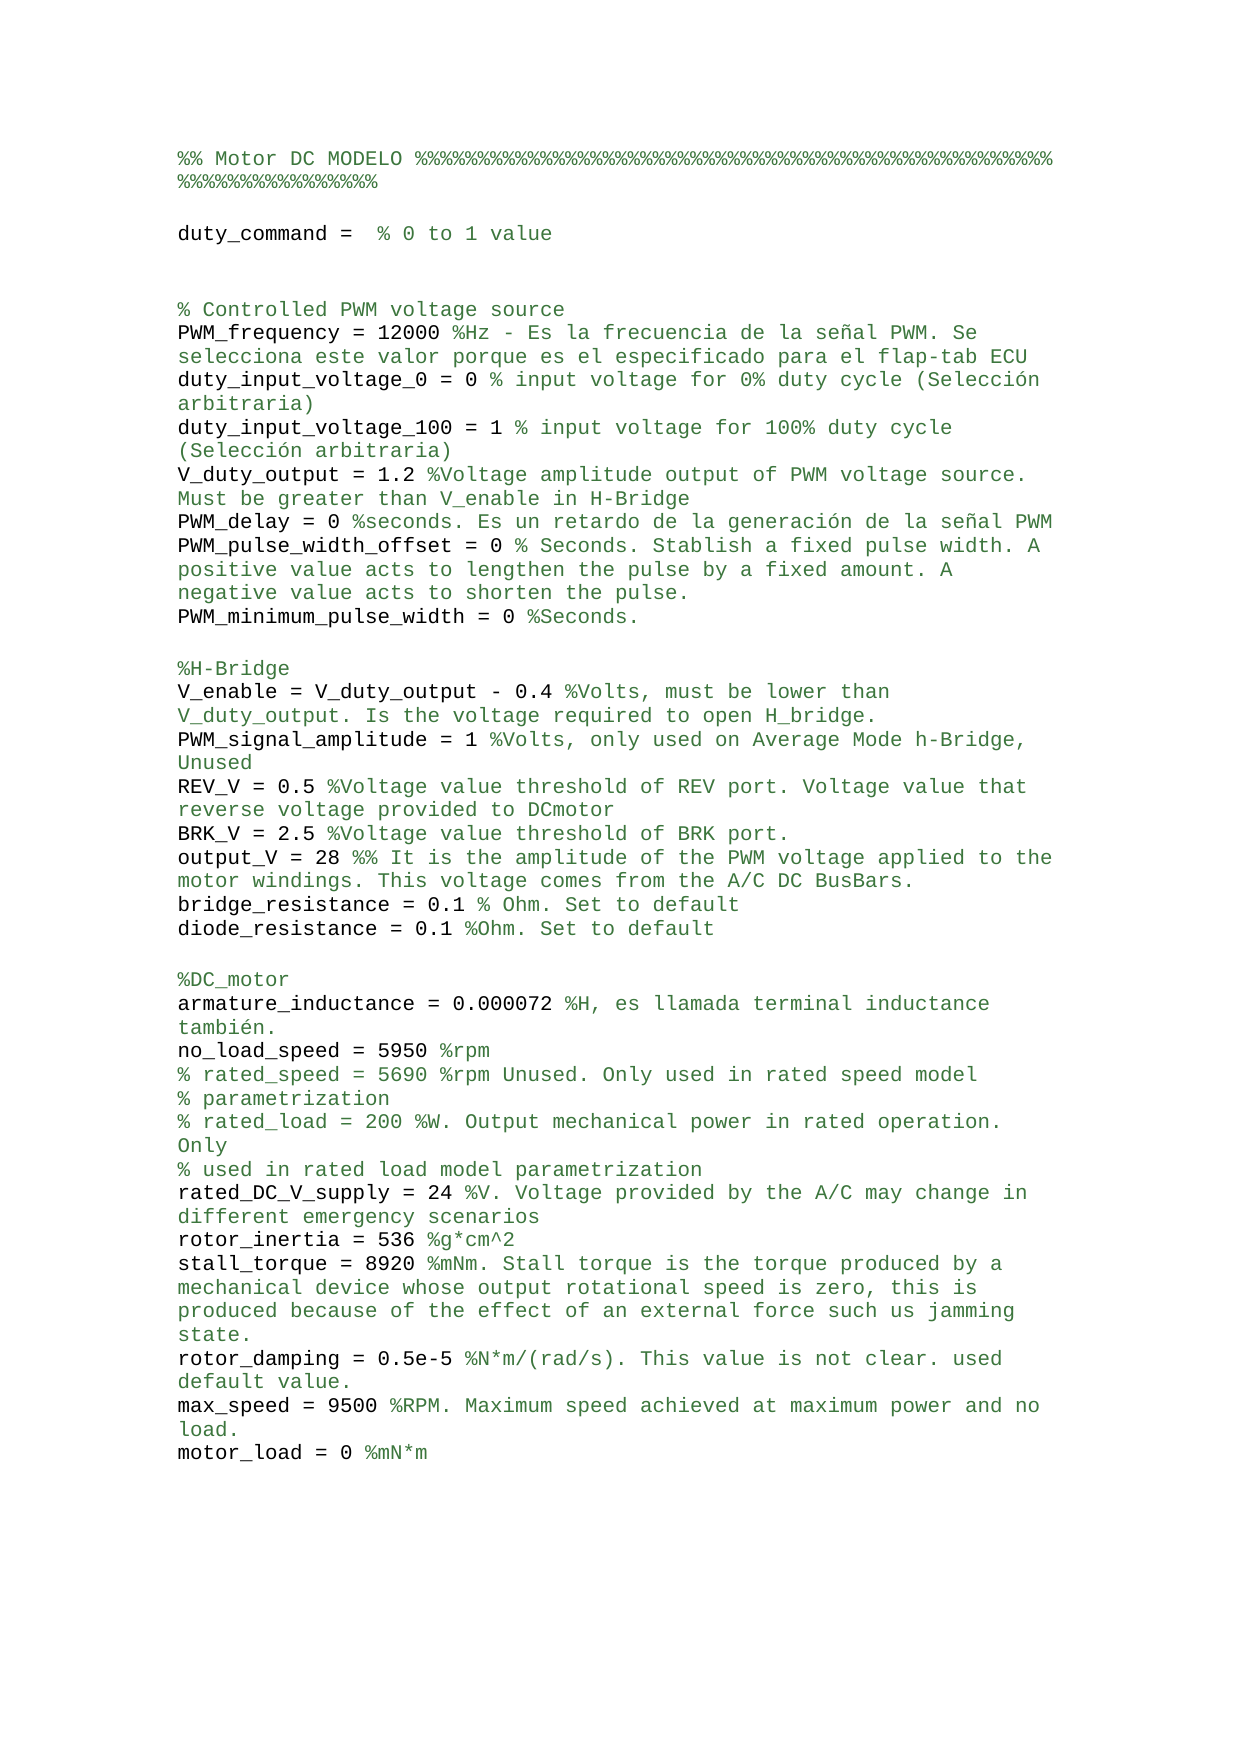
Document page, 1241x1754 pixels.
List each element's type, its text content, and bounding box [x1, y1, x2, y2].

text V_duty_output = 1.2 %Voltage amplitude output of PWM voltage source. Must be greater than V_enable in H-Bridge [177, 464, 1063, 511]
text PWM_pulse_width_offset = 0 % Seconds. Stablish a fixed pulse width. A positive value acts to lengthen the pulse by a fixed amount. A negative value acts to shorten the pulse. [177, 535, 1063, 606]
text PWM_frequency = 12000 %Hz - Es la frecuencia de la señal PWM. Se selecciona este valor porque es el especificado para el flap-tab ECU [177, 322, 1063, 369]
text %H-Bridge [177, 658, 1063, 681]
text stall_torque = 8920 %mNm. Stall torque is the torque produced by a mechanical device whose output rotational speed is zero, this is produced because of the effect of an external force such us jamming state. [177, 1253, 1063, 1348]
text output_V = 28 %% It is the amplitude of the PWM voltage applied to the motor windings. This voltage comes from the A/C DC BusBars. [177, 847, 1063, 894]
text PWM_delay = 0 %seconds. Es un retardo de la generación de la señal PWM [177, 511, 1063, 535]
text rated_DC_V_supply = 24 %V. Voltage provided by the A/C may change in different emergency scenarios [177, 1182, 1063, 1229]
text bridge_resistance = 0.1 % Ohm. Set to default [177, 894, 1063, 918]
text %% Motor DC MODELO %%%%%%%%%%%%%%%%%%%%%%%%%%%%%%%%%%%%%%%%%%%%%%%%%%%%%%%%%%%%%%%%%%% [177, 148, 1063, 195]
text motor_load = 0 %mN*m [177, 1442, 1063, 1466]
text BRK_V = 2.5 %Voltage value threshold of BRK port. [177, 823, 1063, 847]
text %DC_motor [177, 969, 1063, 993]
text rotor_inertia = 536 %g*cm^2 [177, 1229, 1063, 1253]
text PWM_minimum_pulse_width = 0 %Seconds. [177, 606, 1063, 629]
text V_enable = V_duty_output - 0.4 %Volts, must be lower than V_duty_output. Is the voltage required to open H_bridge. [177, 681, 1063, 728]
text duty_input_voltage_0 = 0 % input voltage for 0% duty cycle (Selección arbitraria) [177, 369, 1063, 417]
text duty_command = % 0 to 1 value [177, 223, 1063, 247]
text % Controlled PWM voltage source [177, 298, 1063, 322]
text % parametrization [177, 1088, 1063, 1111]
text duty_input_voltage_100 = 1 % input voltage for 100% duty cycle (Selección arbitraria) [177, 417, 1063, 464]
text armature_inductance = 0.000072 %H, es llamada terminal inductance también. [177, 993, 1063, 1040]
text diode_resistance = 0.1 %Ohm. Set to default [177, 918, 1063, 941]
text rotor_damping = 0.5e-5 %N*m/(rad/s). This value is not clear. used default value. [177, 1348, 1063, 1395]
text no_load_speed = 5950 %rpm [177, 1040, 1063, 1064]
text % rated_speed = 5690 %rpm Unused. Only used in rated speed model [177, 1064, 1063, 1088]
text REV_V = 0.5 %Voltage value threshold of REV port. Voltage value that reverse voltage provided to DCmotor [177, 776, 1063, 823]
text % used in rated load model parametrization [177, 1158, 1063, 1182]
text max_speed = 9500 %RPM. Maximum speed achieved at maximum power and no load. [177, 1395, 1063, 1442]
text PWM_signal_amplitude = 1 %Volts, only used on Average Mode h-Bridge, Unused [177, 728, 1063, 776]
text % rated_load = 200 %W. Output mechanical power in rated operation. Only [177, 1111, 1063, 1158]
